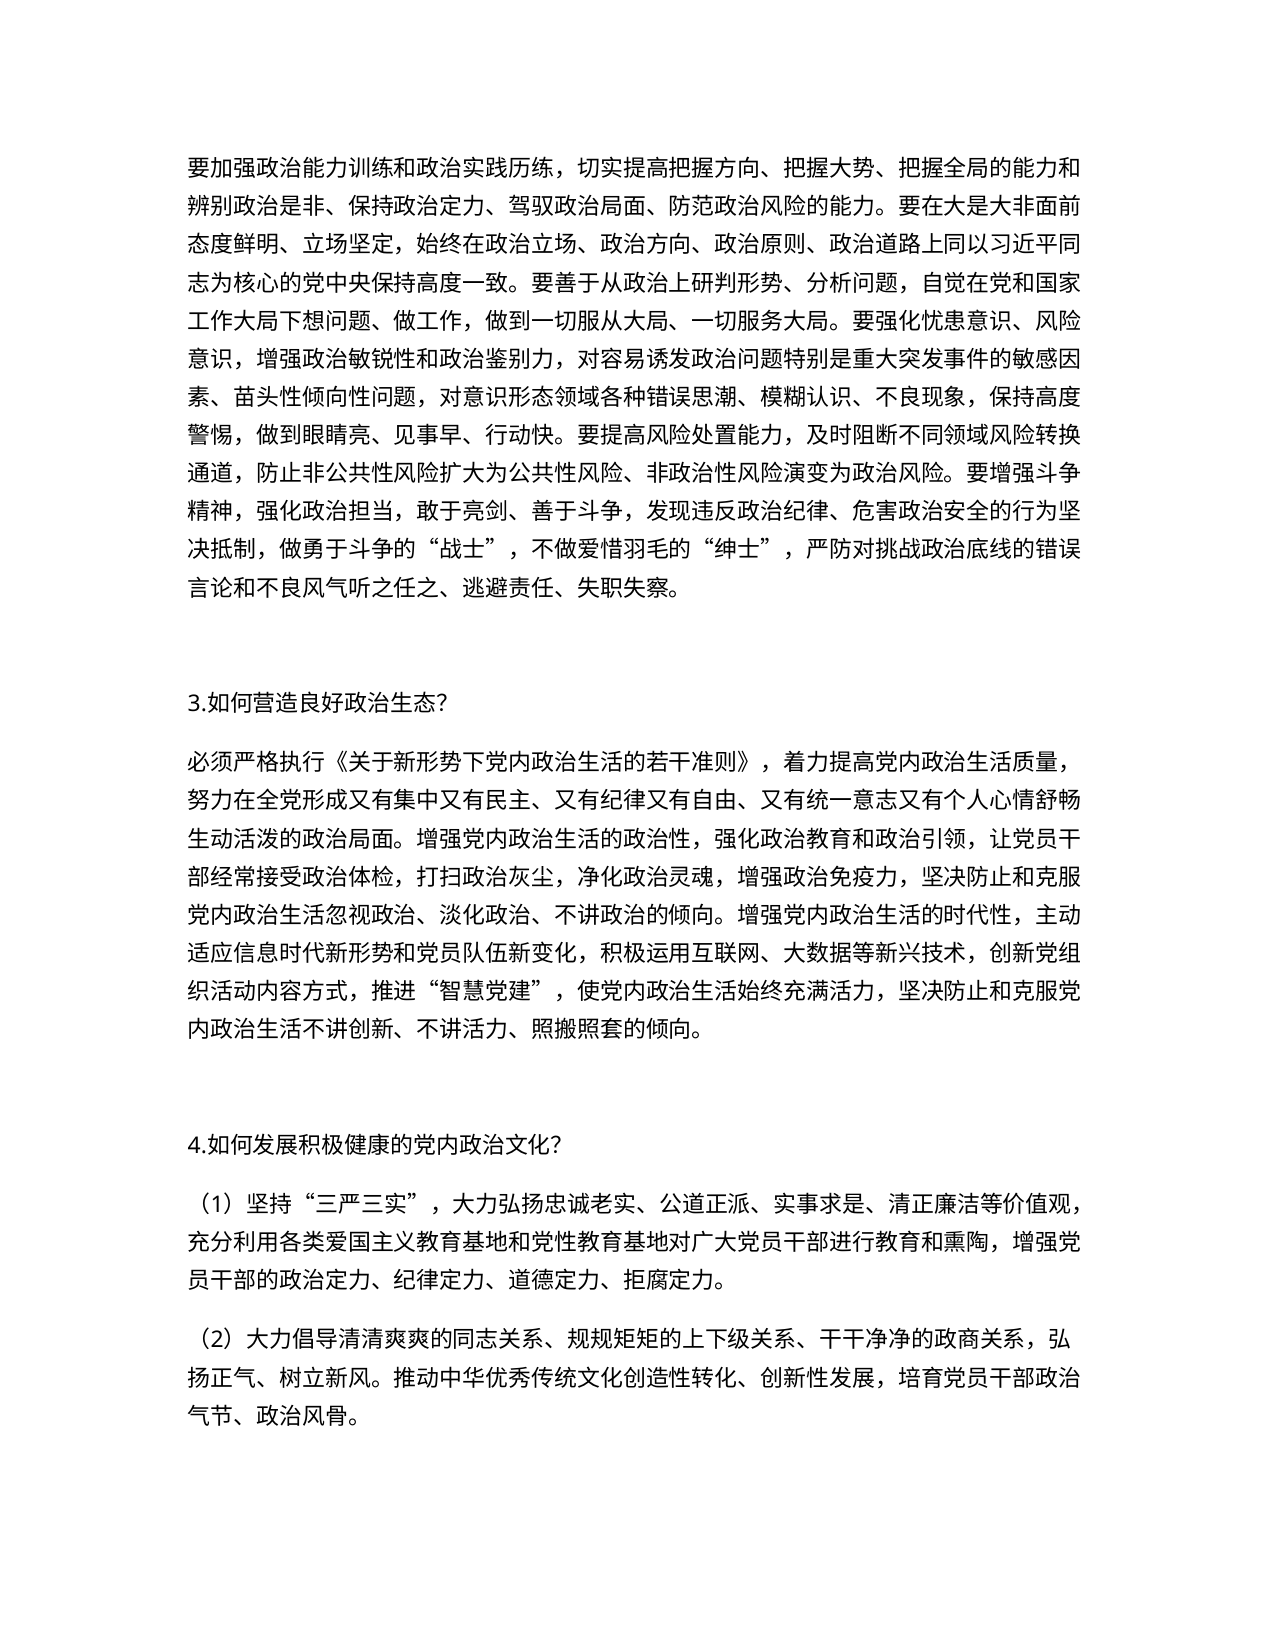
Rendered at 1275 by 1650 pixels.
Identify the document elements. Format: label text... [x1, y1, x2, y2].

text （2）大力倡导清清爽爽的同志关系、规规矩矩的上下级关系、干干净净的政商关系，弘扬正气、树立新风。推动中华优秀传统文化创造性转化、创新性发展，培育党员干部政治气节、政治风骨。 [187, 1321, 1087, 1431]
text （1）坚持“三严三实”，大力弘扬忠诚老实、公道正派、实事求是、清正廉洁等价值观，充分利用各类爱国主义教育基地和党性教育基地对广大党员干部进行教育和熏陶，增强党员干部的政治定力、纪律定力、道德定力、拒腐定力。 [187, 1186, 1087, 1296]
text 3.如何营造良好政治生态？ [187, 685, 1087, 718]
text 必须严格执行《关于新形势下党内政治生活的若干准则》，着力提高党内政治生活质量，努力在全党形成又有集中又有民主、又有纪律又有自由、又有统一意志又有个人心情舒畅生动活泼的政治局面。增强党内政治生活的政治性，强化政治教育和政治引领，让党员干部经常接受政治体检，打扫政治灰尘，净化政治灵魂，增强政治免疫力，坚决防止和克服党内政治生活忽视政治、淡化政治、不讲政治的倾向。增强党内政治生活的时代性，主动适应信息时代新形势和党员队伍新变化，积极运用互联网、大数据等新兴技术，创新党组织活动内容方式，推进“智慧党建”，使党内政治生活始终充满活力，坚决防止和克服党内政治生活不讲创新、不讲活力、照搬照套的倾向。 [187, 744, 1087, 1044]
text 4.如何发展积极健康的党内政治文化？ [187, 1127, 1087, 1160]
text 要加强政治能力训练和政治实践历练，切实提高把握方向、把握大势、把握全局的能力和辨别政治是非、保持政治定力、驾驭政治局面、防范政治风险的能力。要在大是大非面前态度鲜明、立场坚定，始终在政治立场、政治方向、政治原则、政治道路上同以习近平同志为核心的党中央保持高度一致。要善于从政治上研判形势、分析问题，自觉在党和国家工作大局下想问题、做工作，做到一切服从大局、一切服务大局。要强化忧患意识、风险意识，增强政治敏锐性和政治鉴别力，对容易诱发政治问题特别是重大突发事件的敏感因素、苗头性倾向性问题，对意识形态领域各种错误思潮、模糊认识、不良现象，保持高度警惕，做到眼睛亮、见事早、行动快。要提高风险处置能力，及时阻断不同领域风险转换通道，防止非公共性风险扩大为公共性风险、非政治性风险演变为政治风险。要增强斗争精神，强化政治担当，敢于亮剑、善于斗争，发现违反政治纪律、危害政治安全的行为坚决抵制，做勇于斗争的“战士”，不做爱惜羽毛的“绅士”，严防对挑战政治底线的错误言论和不良风气听之任之、逃避责任、失职失察。 [187, 150, 1087, 603]
